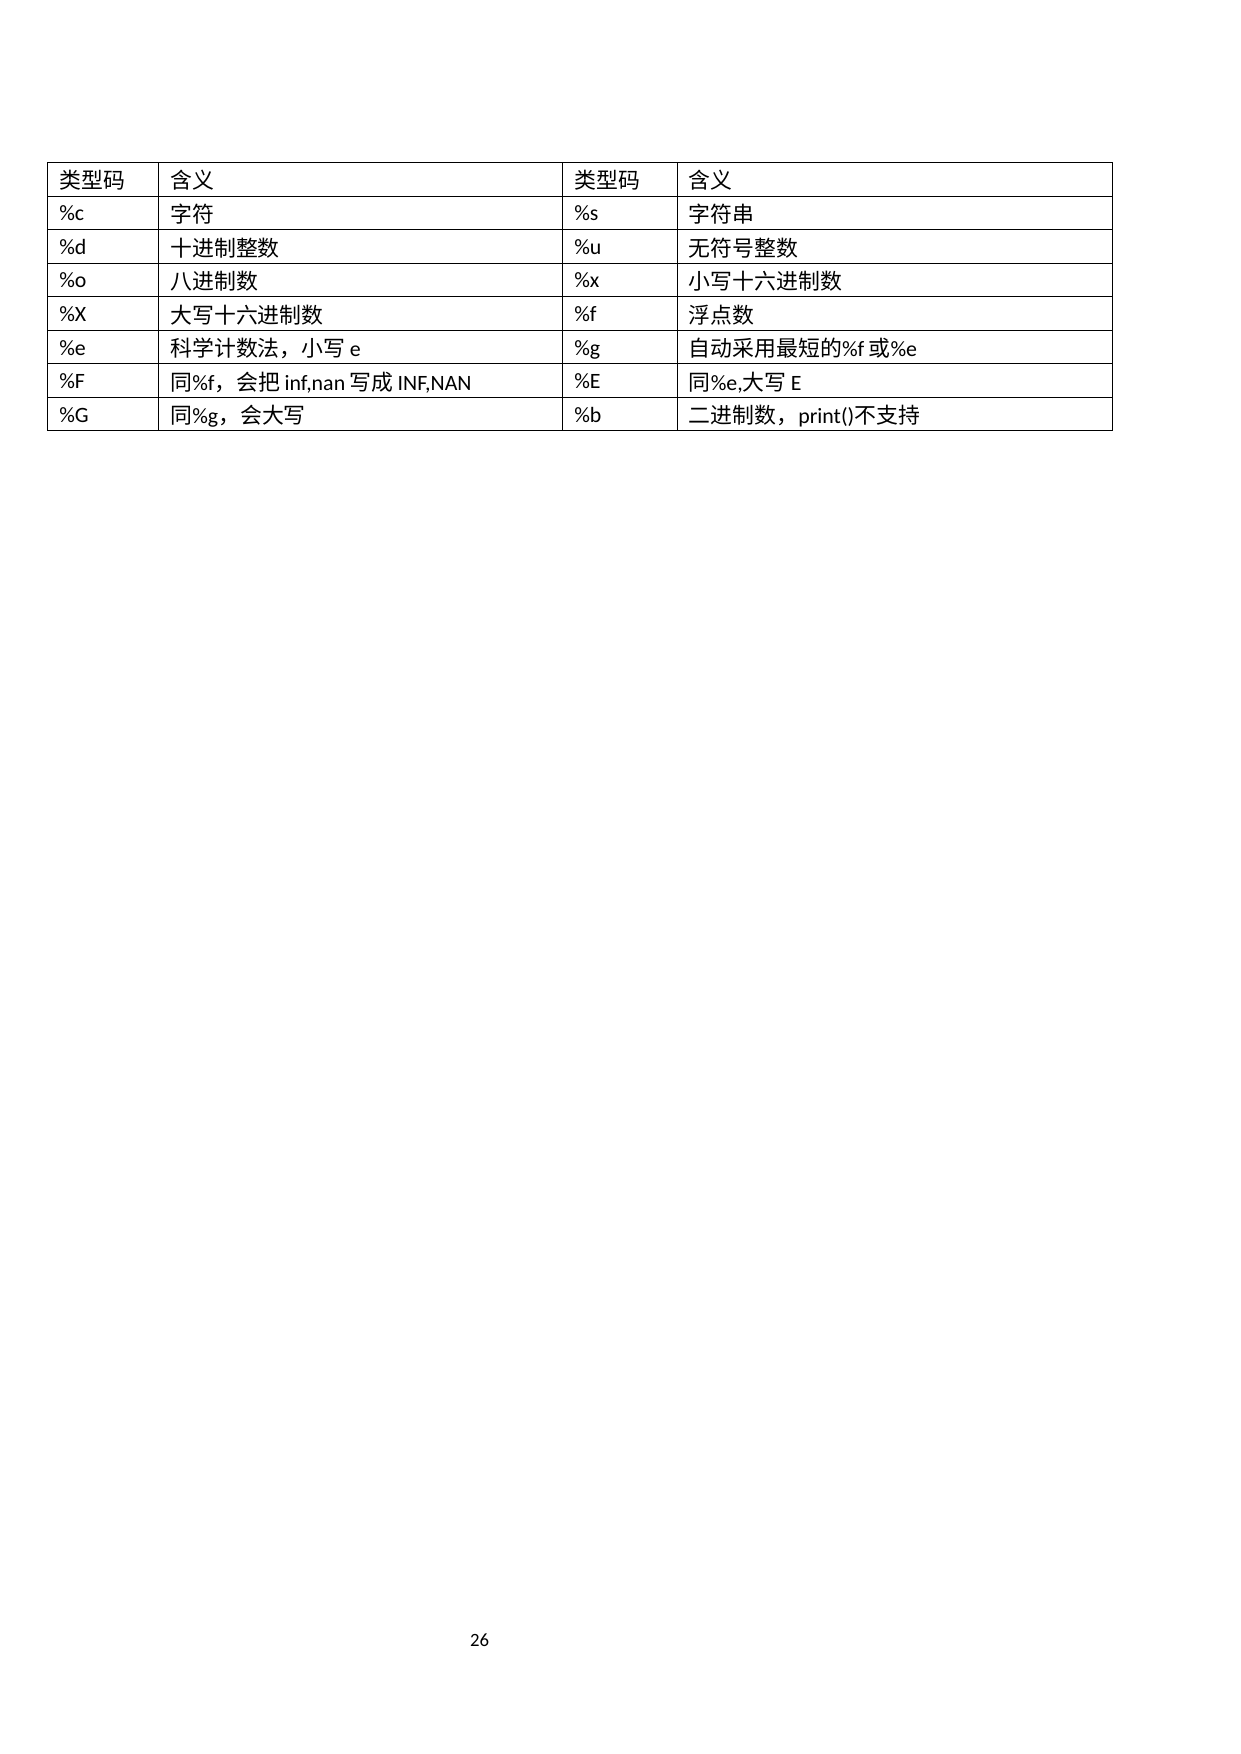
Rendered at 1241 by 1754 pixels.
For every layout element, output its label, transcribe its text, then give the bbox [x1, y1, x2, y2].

table_cell %s [563, 197, 677, 229]
table_cell 八进制数 [159, 264, 562, 296]
table_cell 同%f，会把inf,nan写成INF,NAN [159, 364, 562, 397]
table_cell %E [563, 364, 677, 397]
table_cell 字符 [159, 197, 562, 229]
table_header 类型码 [563, 163, 677, 196]
table_cell 十进制整数 [159, 230, 562, 263]
table_cell %x [563, 264, 677, 296]
table_cell %F [48, 364, 158, 397]
table_cell %b [563, 398, 677, 430]
table_cell %X [48, 297, 158, 330]
table_cell 无符号整数 [678, 230, 1112, 263]
table_cell %f [563, 297, 677, 330]
table_cell 同%e,大写E [678, 364, 1112, 397]
table_cell 浮点数 [678, 297, 1112, 330]
table_header 类型码 [48, 163, 158, 196]
table_cell %c [48, 197, 158, 229]
table_cell 科学计数法，小写e [159, 331, 562, 363]
table_cell %G [48, 398, 158, 430]
table_header 含义 [159, 163, 562, 196]
table_cell %g [563, 331, 677, 363]
table_cell %u [563, 230, 677, 263]
table_cell 小写十六进制数 [678, 264, 1112, 296]
table_cell %e [48, 331, 158, 363]
table_cell 自动采用最短的%f或%e [678, 331, 1112, 363]
table_cell %o [48, 264, 158, 296]
table_header 含义 [678, 163, 1112, 196]
table_cell 二进制数，print()不支持 [678, 398, 1112, 430]
table_cell 大写十六进制数 [159, 297, 562, 330]
table_cell 同%g，会大写 [159, 398, 562, 430]
table_cell %d [48, 230, 158, 263]
table_cell 字符串 [678, 197, 1112, 229]
